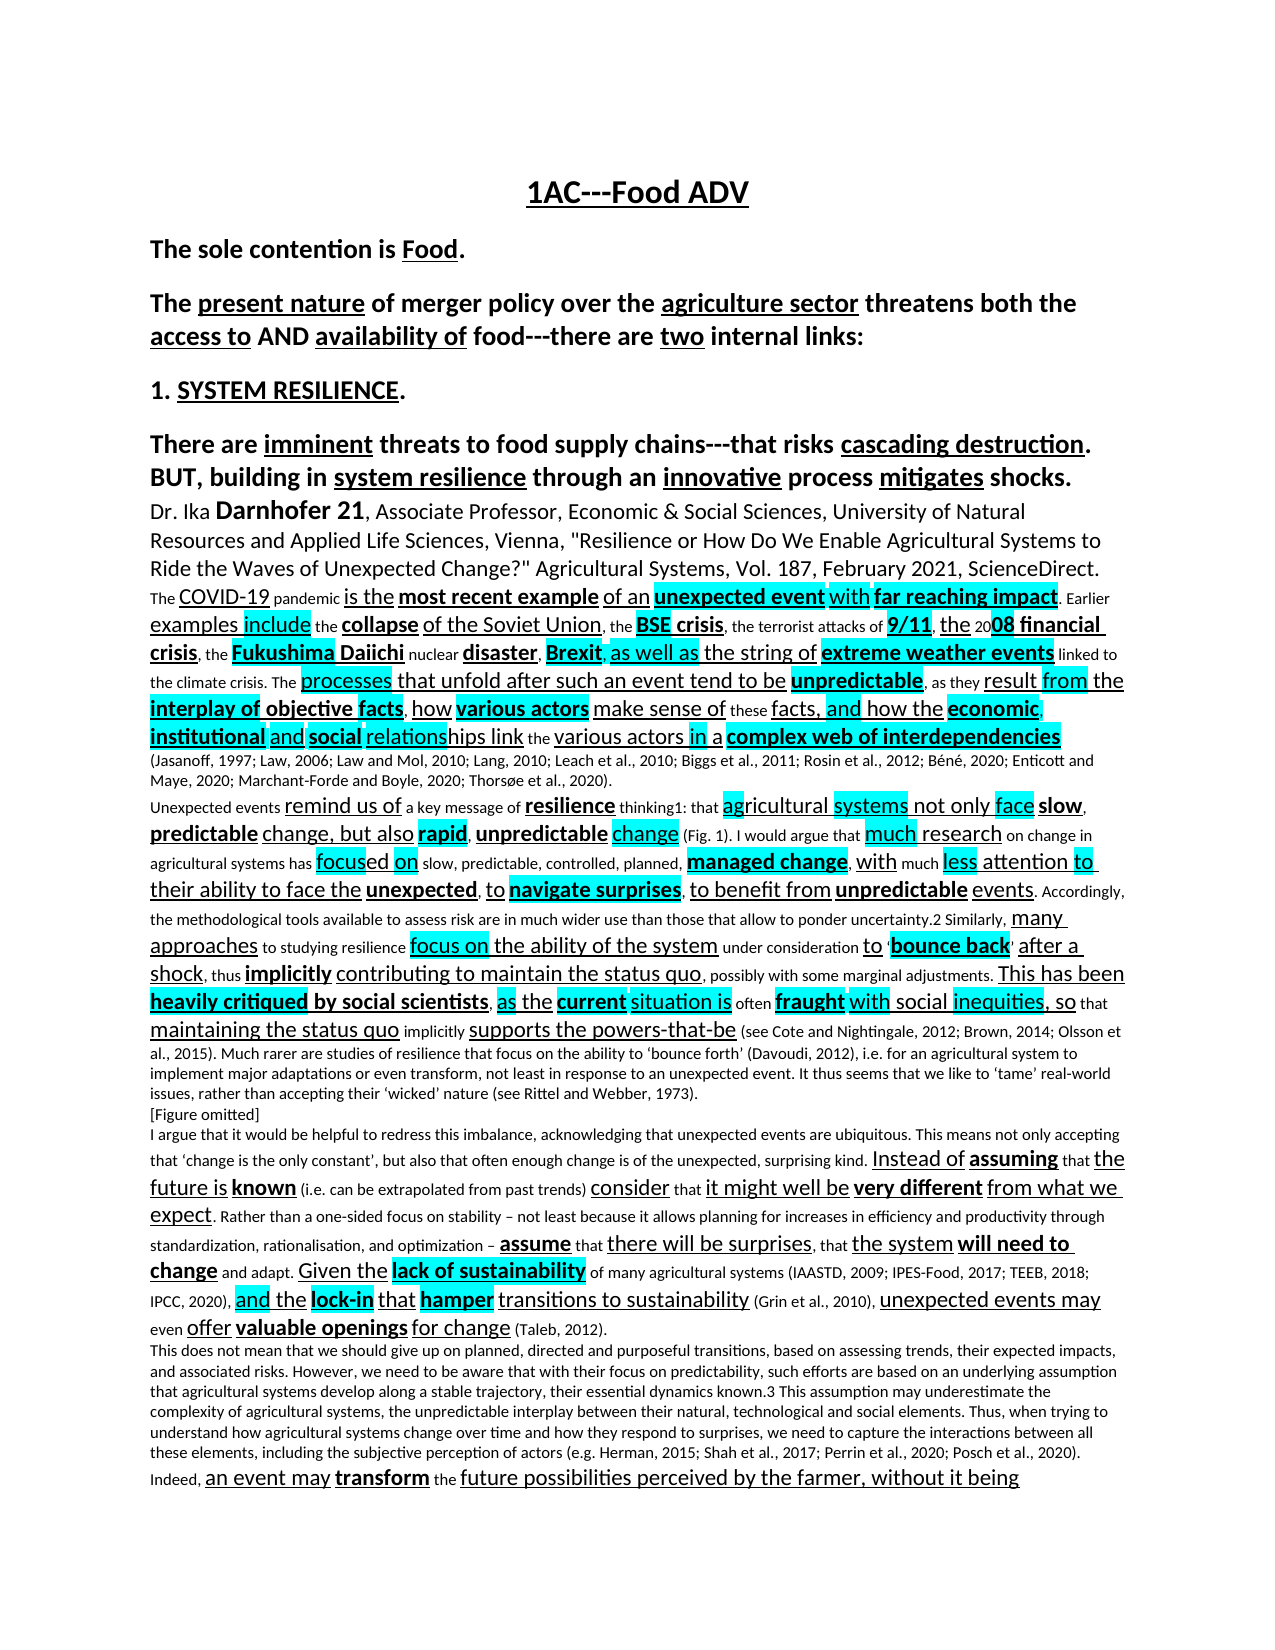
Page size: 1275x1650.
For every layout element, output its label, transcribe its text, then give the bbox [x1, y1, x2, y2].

subtitle 1. SYSTEM RESILIENCE. [150, 373, 1125, 406]
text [150, 1341, 1125, 1491]
subtitle The sole contention is Food. [150, 232, 1125, 265]
subtitle 1AC---Food ADV [150, 171, 1125, 212]
subtitle The present nature of merger policy over the agriculture sector threatens both the access to AND availability of food---there are two internal links: [150, 286, 1125, 352]
text I argue that it would be helpful to redress this imbalance, acknowledging that unexpected events are ubiquitous. This means not only accepting that ‘change is the only constant’, but also that often enough change is of the unexpected, surprising kind. Instead of assuming that the future is known (i.e. can be extrapolated from past trends) consider that it might well be very different from what we expect. Rather than a one-sided focus on stability – not least because it allows planning for increases in efficiency and productivity through standardization, rationalisation, and optimization – assume that there will be surprises, that the system will need to change and adapt. Given the lack of sustainability of many agricultural systems (IAASTD, 2009; IPES-Food, 2017; TEEB, 2018; IPCC, 2020), and the lock-in that hamper transitions to sustainability (Grin et al., 2010), unexpected events may even offer valuable openings for change (Taleb, 2012). [150, 1124, 1125, 1341]
text [Figure omitted] [150, 1104, 1125, 1124]
text Unexpected events remind us of a key message of resilience thinking1: that agricultural systems not only face slow, predictable change, but also rapid, unpredictable change (Fig. 1). I would argue that much research on change in agricultural systems has focused on slow, predictable, controlled, planned, managed change, with much less attention to their ability to face the unexpected, to navigate surprises, to benefit from unpredictable events. Accordingly, the methodological tools available to assess risk are in much wider use than those that allow to ponder uncertainty.2 Similarly, many approaches to studying resilience focus on the ability of the system under consideration to ‘bounce back’ after a shock, thus implicitly contributing to maintain the status quo, possibly with some marginal adjustments. This has been heavily critiqued by social scientists, as the current situation is often fraught with social inequities, so that maintaining the status quo implicitly supports the powers-that-be (see Cote and Nightingale, 2012; Brown, 2014; Olsson et al., 2015). Much rarer are studies of resilience that focus on the ability to ‘bounce forth’ (Davoudi, 2012), i.e. for an agricultural system to implement major adaptations or even transform, not least in response to an unexpected event. It thus seems that we like to ‘tame’ real-world issues, rather than accepting their ‘wicked’ nature (see Rittel and Webber, 1973). [150, 791, 1125, 1104]
subtitle There are imminent threats to food supply chains---that risks cascading destruction. BUT, building in system resilience through an innovative process mitigates shocks. [150, 427, 1125, 493]
text Dr. Ika Darnhofer 21, Associate Professor, Economic & Social Sciences, University of Natural Resources and Applied Life Sciences, Vienna, "Resilience or How Do We Enable Agricultural Systems to Ride the Waves of Unexpected Change?" Agricultural Systems, Vol. 187, February 2021, ScienceDirect. [150, 493, 1125, 582]
text The COVID-19 pandemic is the most recent example of an unexpected event with far reaching impact. Earlier examples include the collapse of the Soviet Union, the BSE crisis, the terrorist attacks of 9/11, the 2008 financial crisis, the Fukushima Daiichi nuclear disaster, Brexit, as well as the string of extreme weather events linked to the climate crisis. The processes that unfold after such an event tend to be unpredictable, as they result from the interplay of objective facts, how various actors make sense of these facts, and how the economic, institutional and social relationships link the various actors in a complex web of interdependencies (Jasanoff, 1997; Law, 2006; Law and Mol, 2010; Lang, 2010; Leach et al., 2010; Biggs et al., 2011; Rosin et al., 2012; Béné, 2020; Enticott and Maye, 2020; Marchant-Forde and Boyle, 2020; Thorsøe et al., 2020). [150, 582, 1125, 791]
